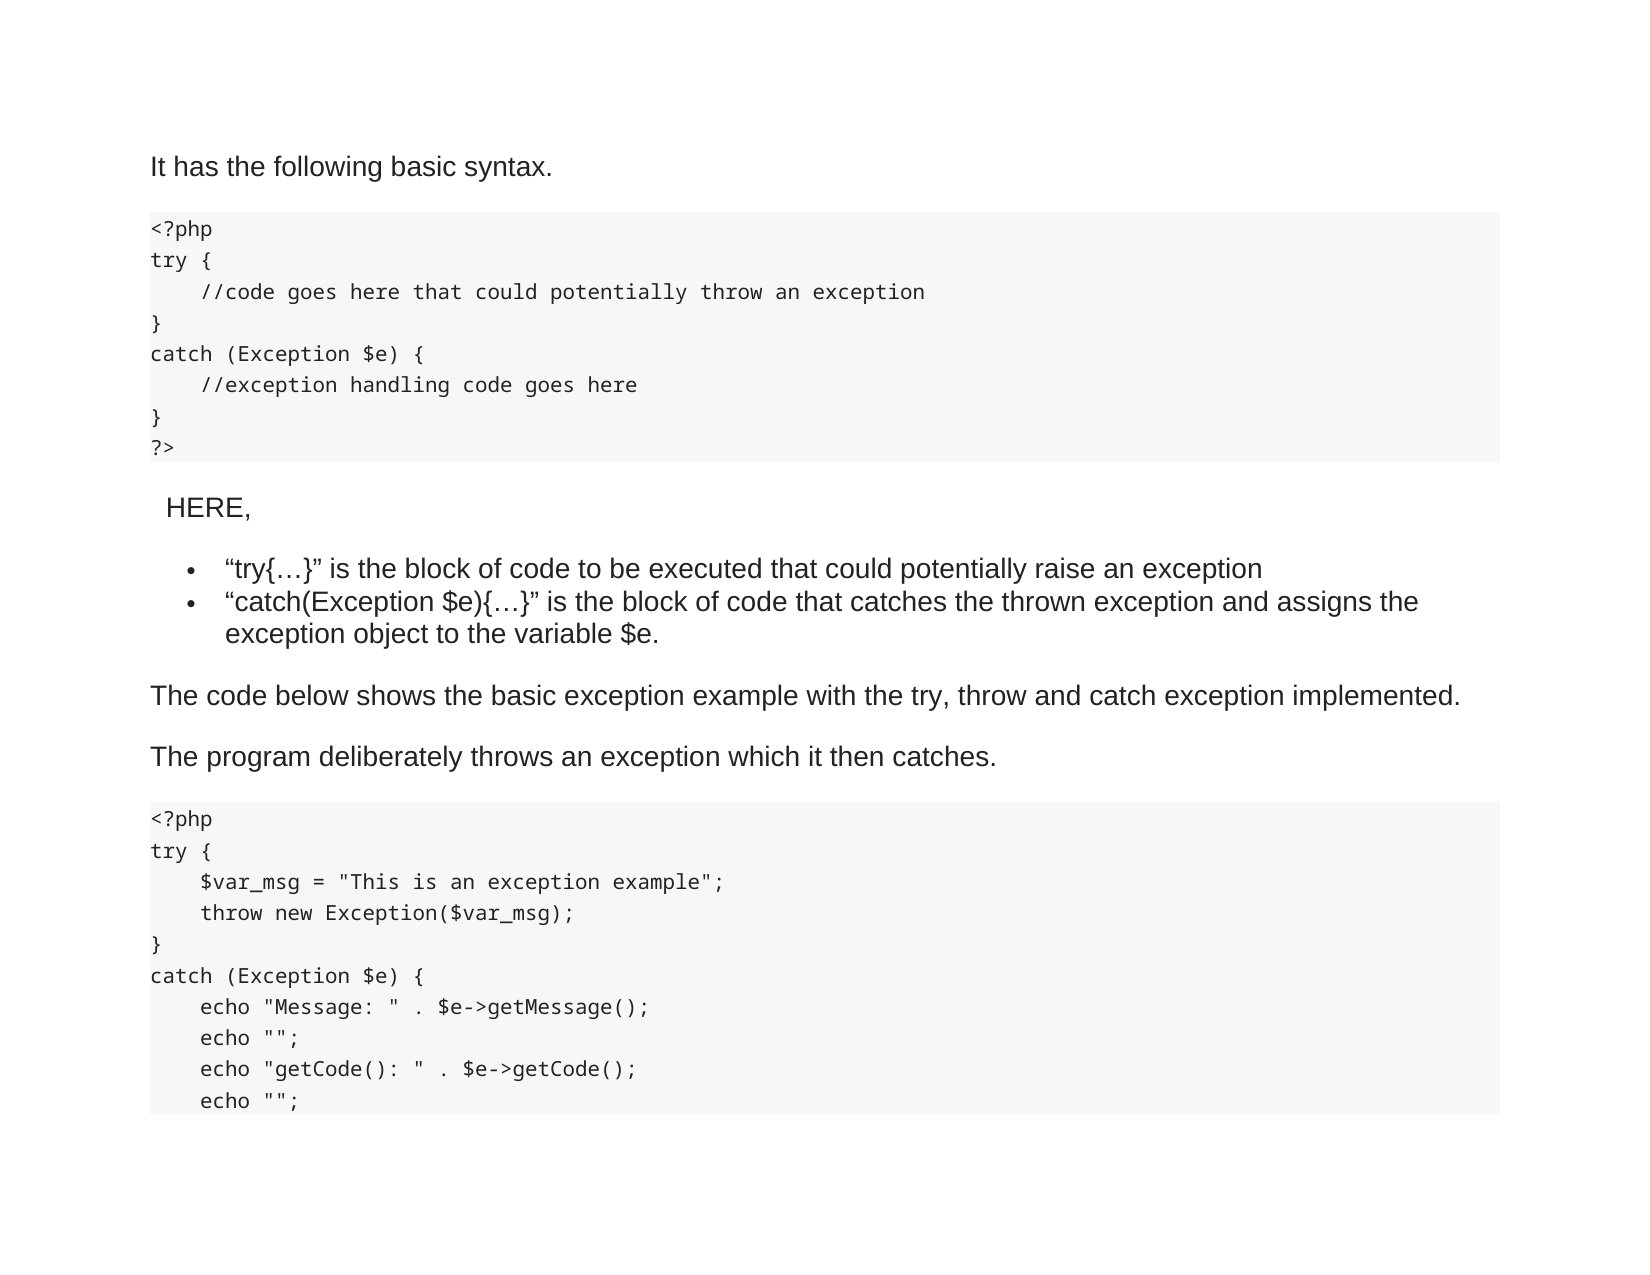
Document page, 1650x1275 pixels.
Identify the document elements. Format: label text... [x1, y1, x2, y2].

text } [150, 927, 1500, 958]
text echo ""; [150, 1021, 1500, 1052]
text echo "getCode(): " . $e->getCode(); [150, 1052, 1500, 1083]
text $var_msg = "This is an exception example"; [150, 864, 1500, 896]
text The program deliberately throws an exception which it then catches. [150, 740, 1500, 773]
text <?php [150, 802, 1500, 833]
text <?php [150, 212, 1500, 243]
text try { [150, 833, 1500, 864]
list “catch(Exception $e){…}” is the block of code that catches the thrown exception and assigns the exception object to the variable $e. [187, 585, 1500, 649]
text try { [150, 243, 1500, 274]
text } [150, 305, 1500, 337]
text throw new Exception($var_msg); [150, 896, 1500, 927]
text catch (Exception $e) { [150, 958, 1500, 989]
text echo ""; [150, 1083, 1500, 1114]
text ?> [150, 430, 1500, 462]
text The code below shows the basic exception example with the try, throw and catch exception implemented. [150, 679, 1500, 711]
text //exception handling code goes here [150, 368, 1500, 399]
text HERE, [150, 491, 1500, 523]
text //code goes here that could potentially throw an exception [150, 274, 1500, 305]
text echo "Message: " . $e->getMessage(); [150, 989, 1500, 1021]
text catch (Exception $e) { [150, 337, 1500, 368]
list “try{…}” is the block of code to be executed that could potentially raise an exception [187, 552, 1500, 585]
text It has the following basic syntax. [150, 150, 1500, 182]
text } [150, 399, 1500, 430]
